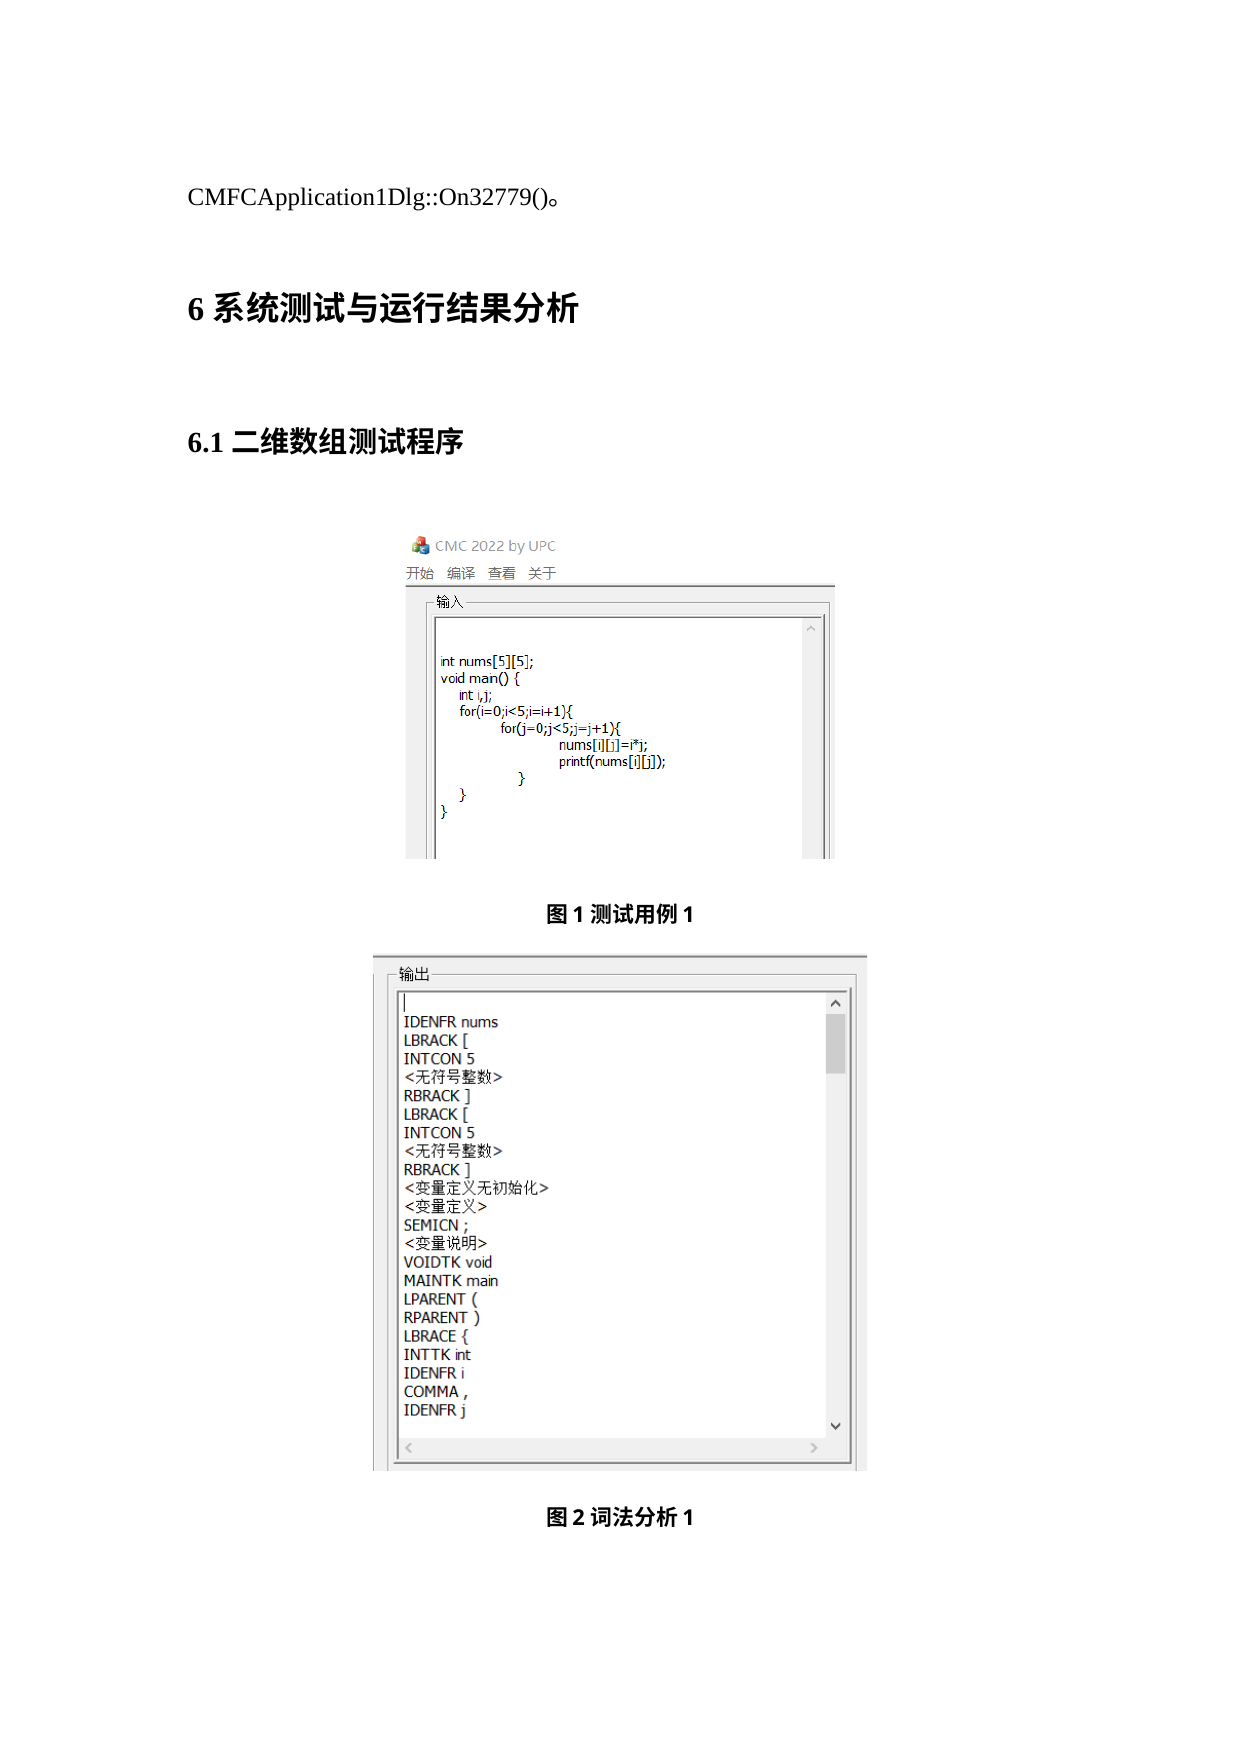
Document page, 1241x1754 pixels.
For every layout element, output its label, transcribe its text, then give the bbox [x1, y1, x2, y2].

picture [373, 938, 868, 1471]
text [187, 162, 1053, 227]
subtitle 6.1 二维数组测试程序 [187, 408, 1053, 473]
picture [405, 530, 835, 859]
text 图1 测试用例1 [187, 897, 1053, 929]
text 图2 词法分析1 [187, 1500, 1053, 1532]
subtitle 6 系统测试与运行结果分析 [187, 273, 1053, 338]
